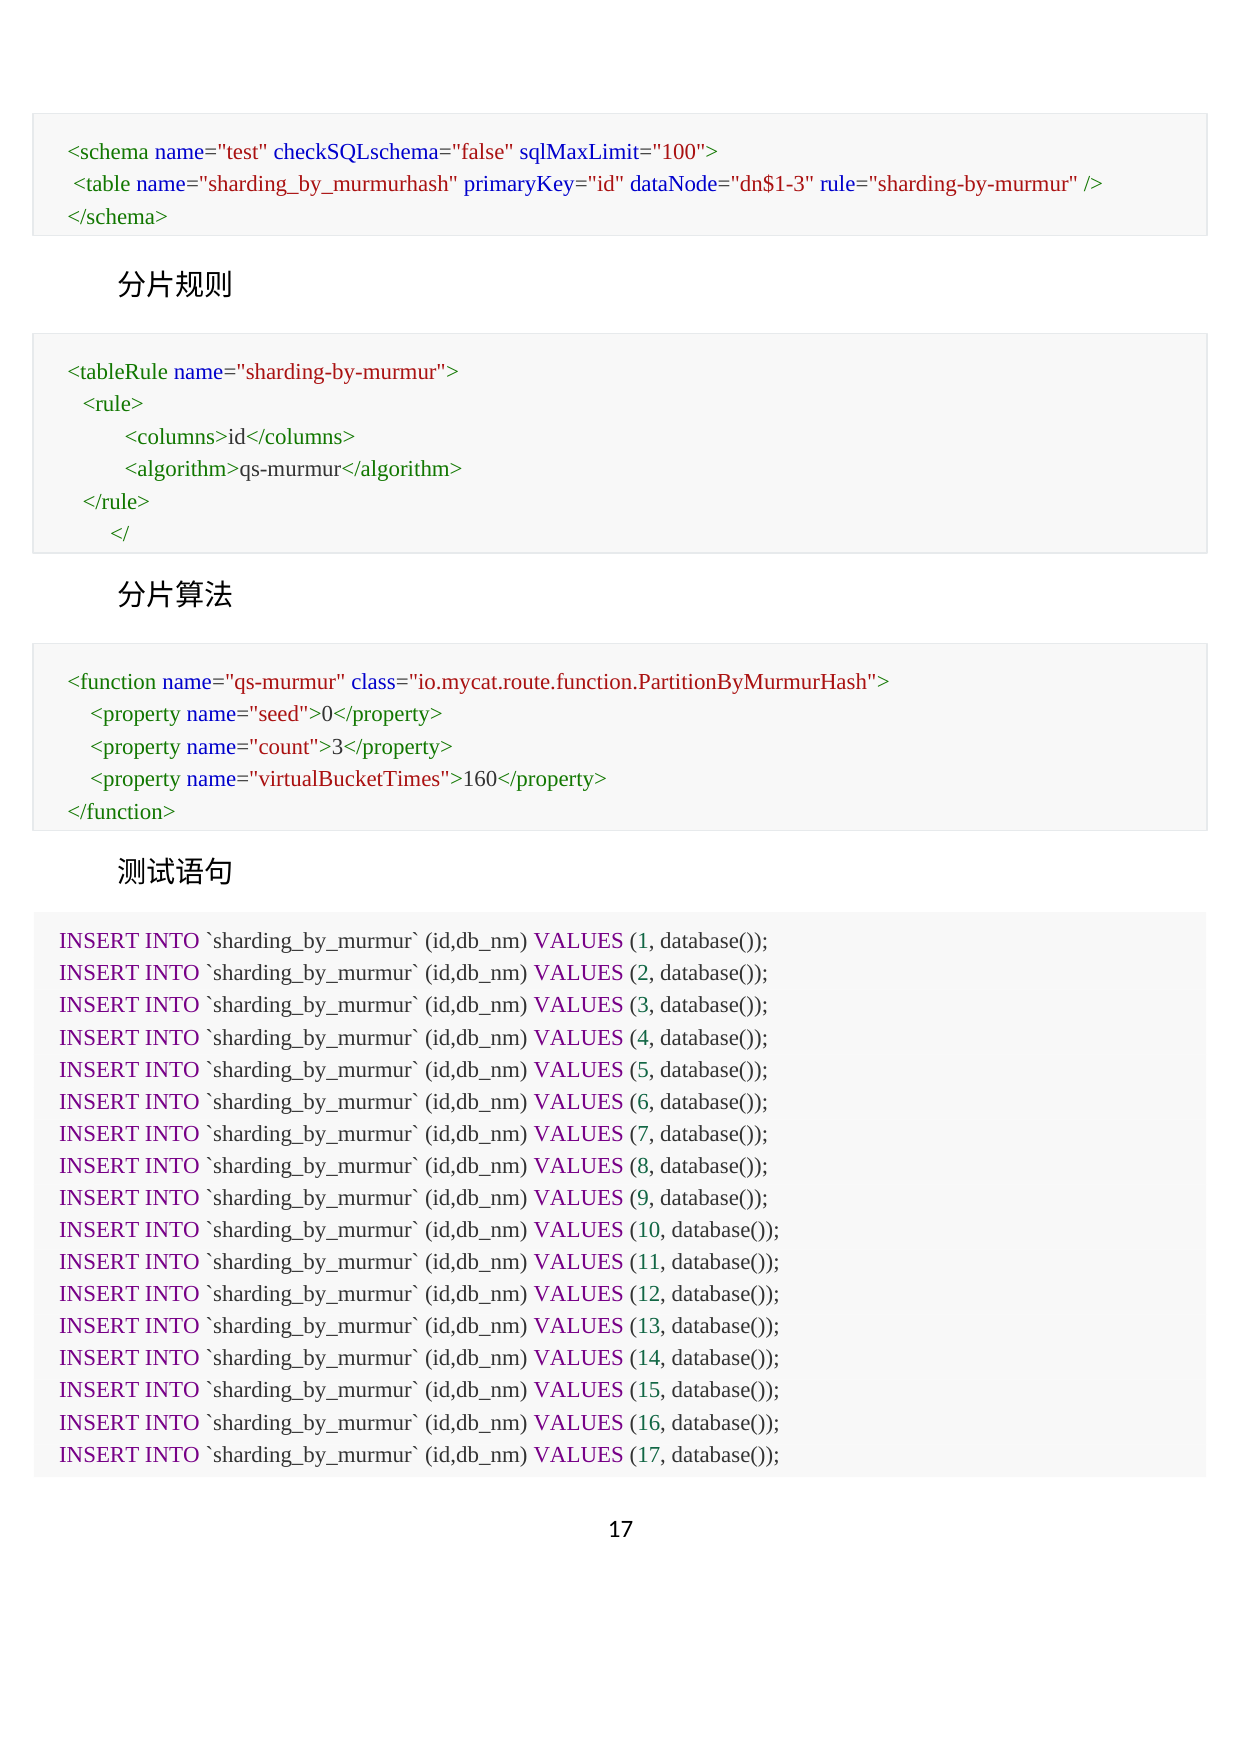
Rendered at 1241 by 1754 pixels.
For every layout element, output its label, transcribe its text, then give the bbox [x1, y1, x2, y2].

text 分片算法 [117, 574, 1240, 614]
text 测试语句 [117, 851, 1240, 891]
subtitle 17 [21, 1513, 1220, 1544]
subtitle 分片规则 [117, 264, 1240, 304]
text INSERT INTO `sharding_by_murmur` (id,db_nm) VALUES (1, database()); INSERT INTO `sharding_by_murmur` (id,db_nm) VALUES (2, database()); INSERT INTO `sharding_by_murmur` (id,db_nm) VALUES (3, database()); INSERT INTO `sharding_by_murmur` (id,db_nm) VALUES (4, database()); INSERT INTO `sharding_by_murmur` (id,db_nm) VALUES (5, database()); INSERT INTO `sharding_by_murmur` (id,db_nm) VALUES (6, database()); INSERT INTO `sharding_by_murmur` (id,db_nm) VALUES (7, database()); INSERT INTO `sharding_by_murmur` (id,db_nm) VALUES (8, database()); INSERT INTO `sharding_by_murmur` (id,db_nm) VALUES (9, database()); INSERT INTO `sharding_by_murmur` (id,db_nm) VALUES (10, database()); INSERT INTO `sharding_by_murmur` (id,db_nm) VALUES (11, database()); INSERT INTO `sharding_by_murmur` (id,db_nm) VALUES (12, database()); INSERT INTO `sharding_by_murmur` (id,db_nm) VALUES (13, database()); INSERT INTO `sharding_by_murmur` (id,db_nm) VALUES (14, database()); INSERT INTO `sharding_by_murmur` (id,db_nm) VALUES (15, database()); INSERT INTO `sharding_by_murmur` (id,db_nm) VALUES (16, database()); INSERT INTO `sharding_by_murmur` (id,db_nm) VALUES (17, database()); [59, 927, 781, 1467]
